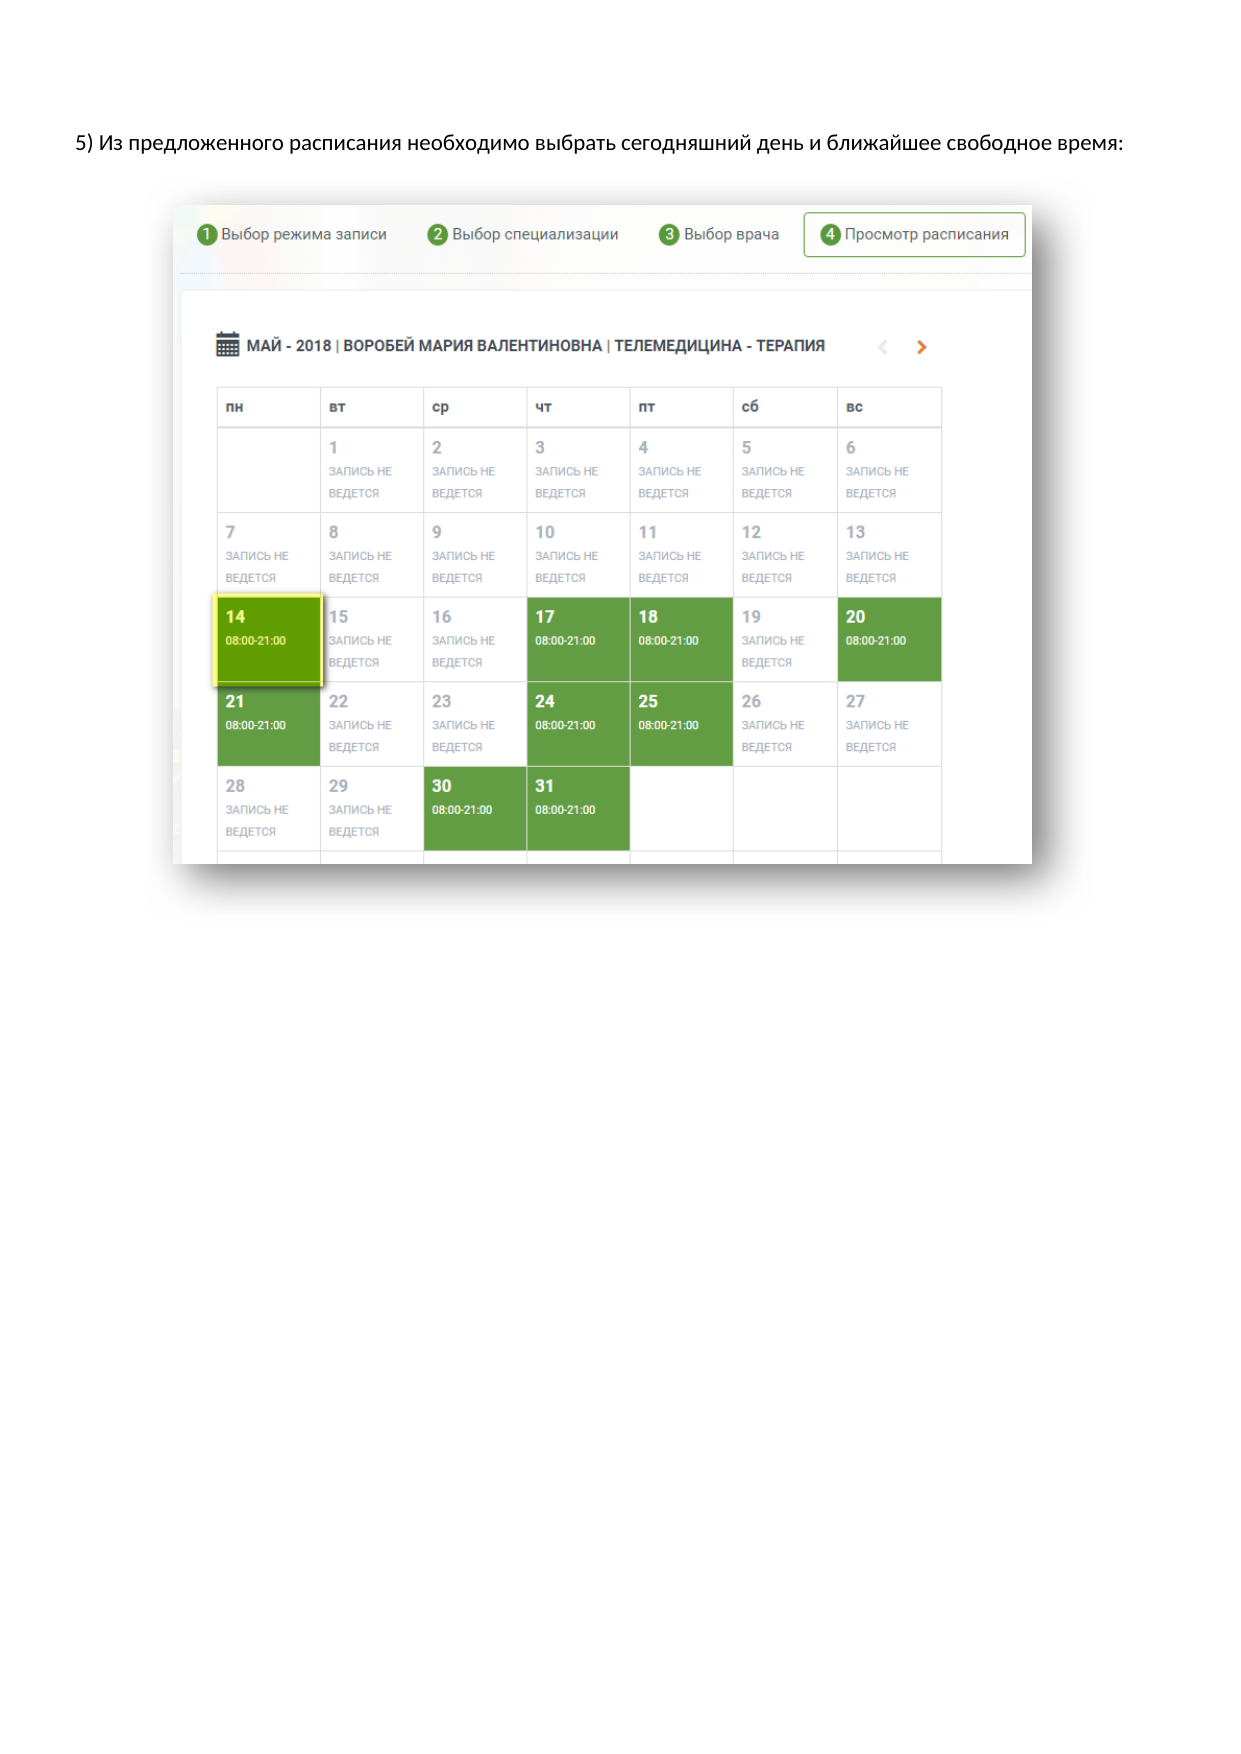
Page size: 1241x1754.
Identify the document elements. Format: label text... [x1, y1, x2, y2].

text 5) Из предложенного расписания необходимо выбрать сегодняшний день и ближайшее свободное время: [75, 128, 1165, 156]
picture [173, 205, 1032, 864]
